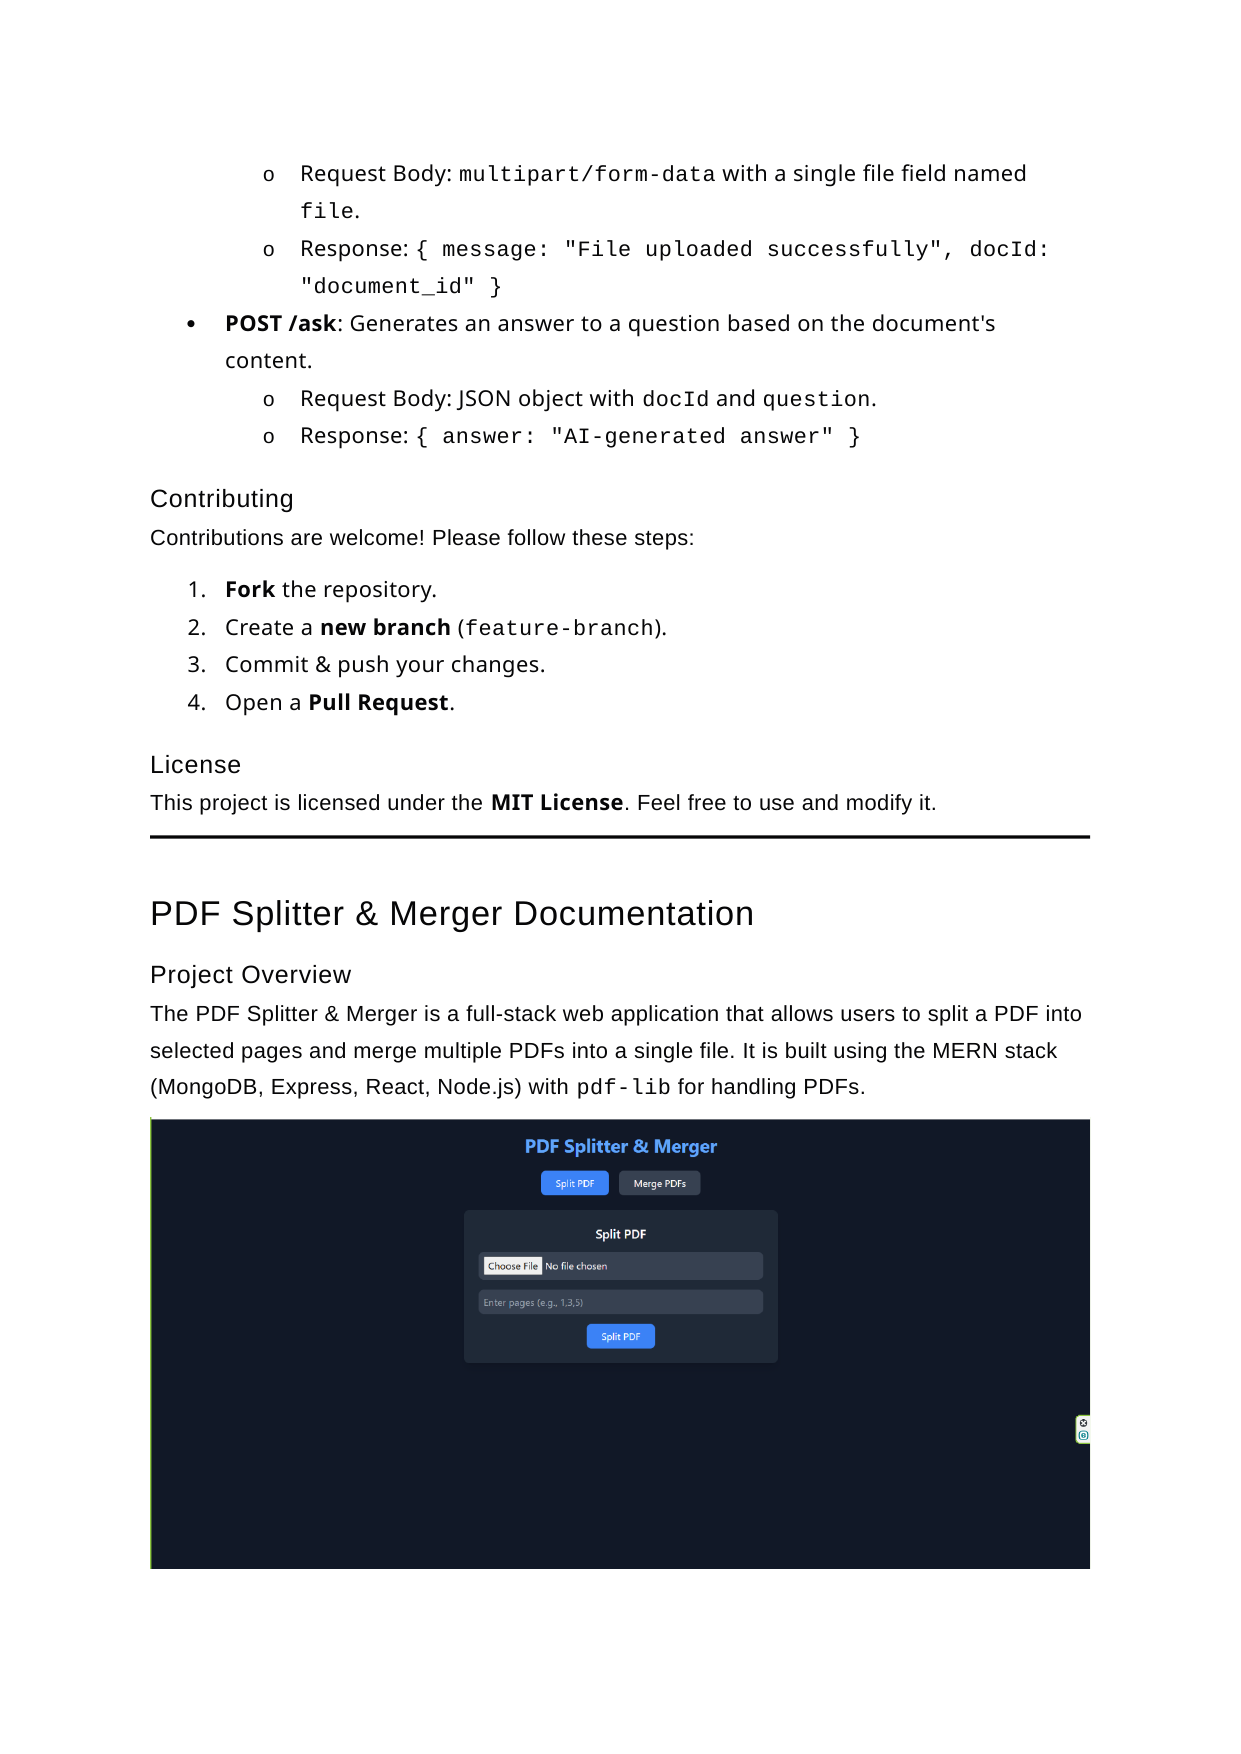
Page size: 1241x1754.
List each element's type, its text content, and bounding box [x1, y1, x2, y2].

list Fork the repository. [187, 567, 1090, 604]
list Request Body: JSON object with docId and question. [262, 375, 1090, 412]
subtitle License [150, 742, 1090, 779]
list Create a new branch (feature-branch). [187, 604, 1090, 642]
text This project is licensed under the MIT License. Feel free to use and modify it. [150, 779, 1090, 817]
subtitle Project Overview [150, 951, 1090, 988]
list Commit & push your changes. [187, 642, 1090, 679]
subtitle PDF Splitter & Merger Documentation [150, 882, 1090, 932]
picture [150, 1117, 1091, 1569]
list Request Body: multipart/form-data with a single file field named file. [262, 150, 1090, 225]
subtitle Contributing [150, 475, 1090, 512]
list POST /ask: Generates an answer to a question based on the document's content. [187, 300, 1090, 375]
text The PDF Splitter & Merger is a full-stack web application that allows users to split a PDF into selected pages and merge multiple PDFs into a single file. It is built using the MERN stack (MongoDB, Express, React, Node.js) with pdf-lib for handling PDFs. [150, 988, 1090, 1101]
text Contributions are welcome! Please follow these steps: [150, 512, 1090, 550]
list Response: { answer: "AI-generated answer" } [262, 412, 1090, 450]
list Open a Pull Request. [187, 679, 1090, 717]
list Response: { message: "File uploaded successfully", docId: "document_id" } [262, 225, 1090, 300]
